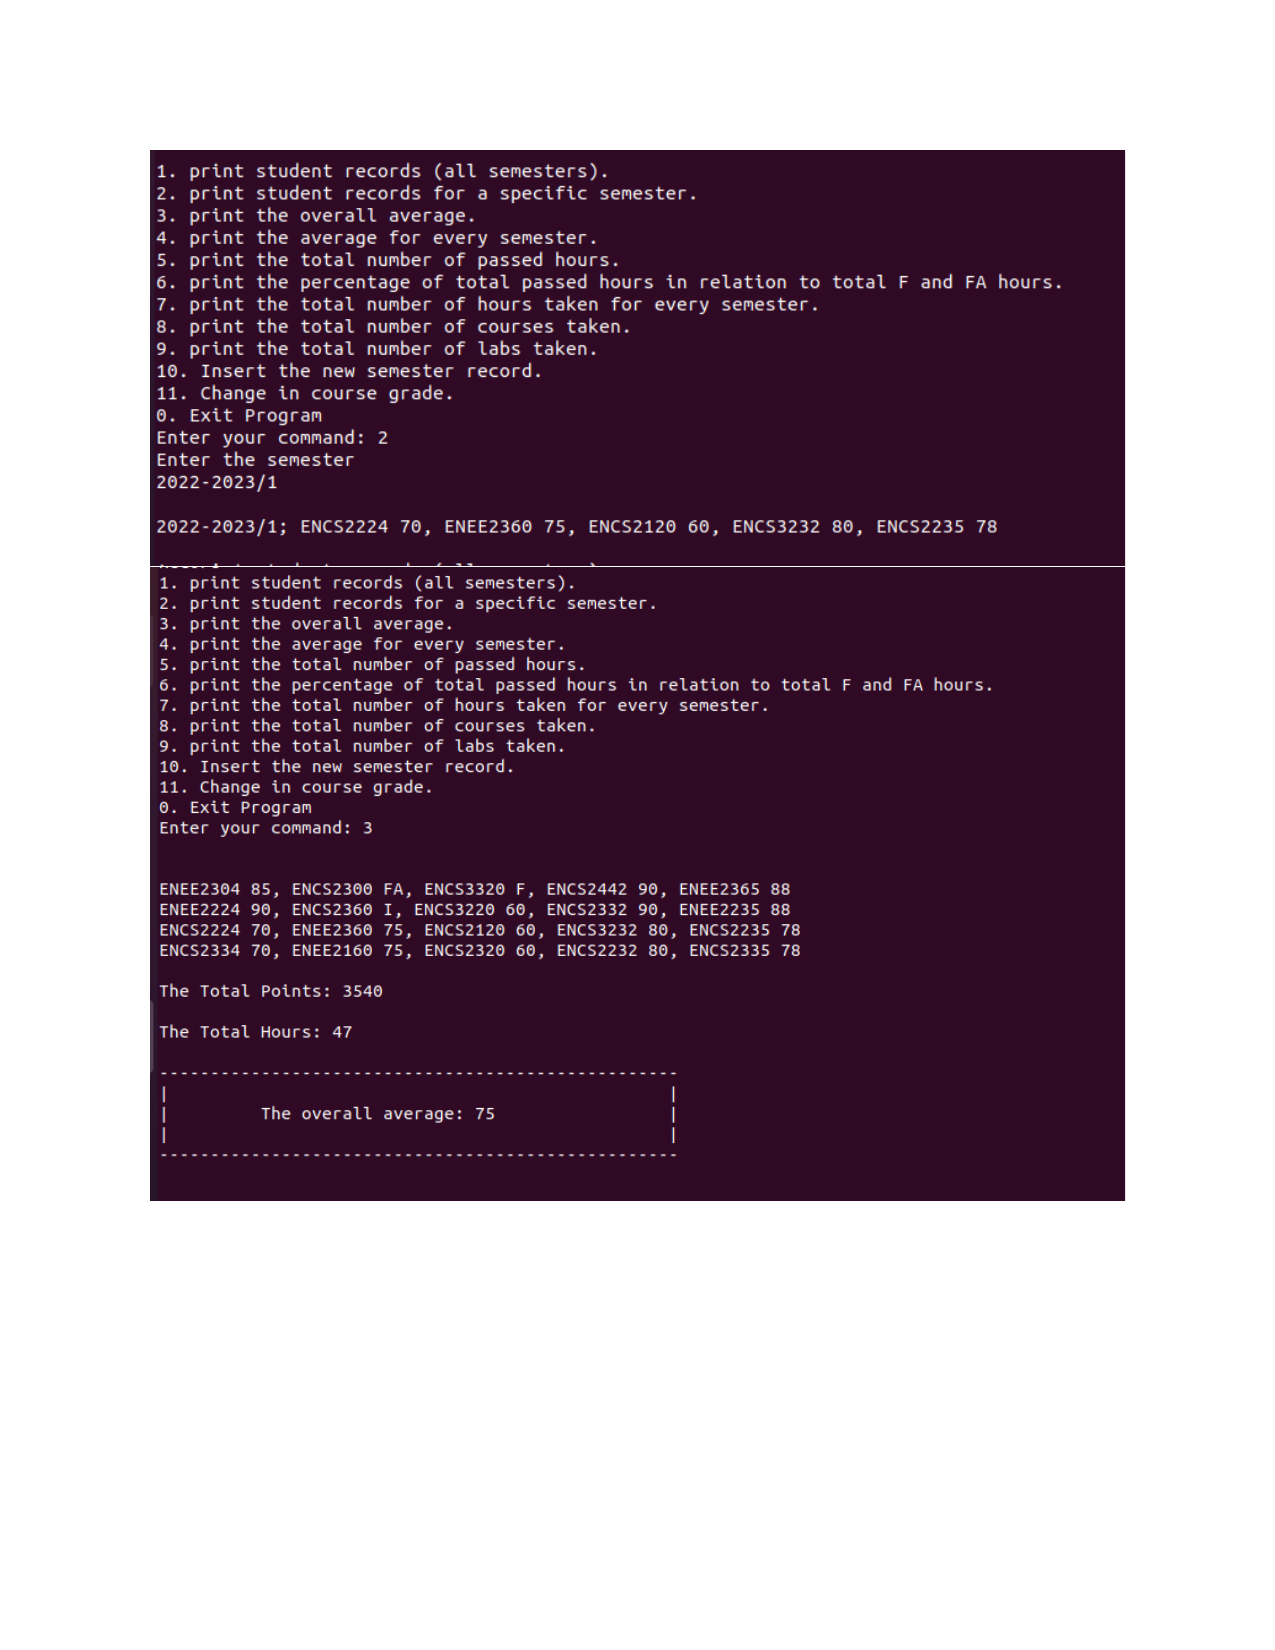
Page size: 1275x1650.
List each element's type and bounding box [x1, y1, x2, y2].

picture [150, 567, 1125, 1201]
picture [150, 150, 1125, 566]
